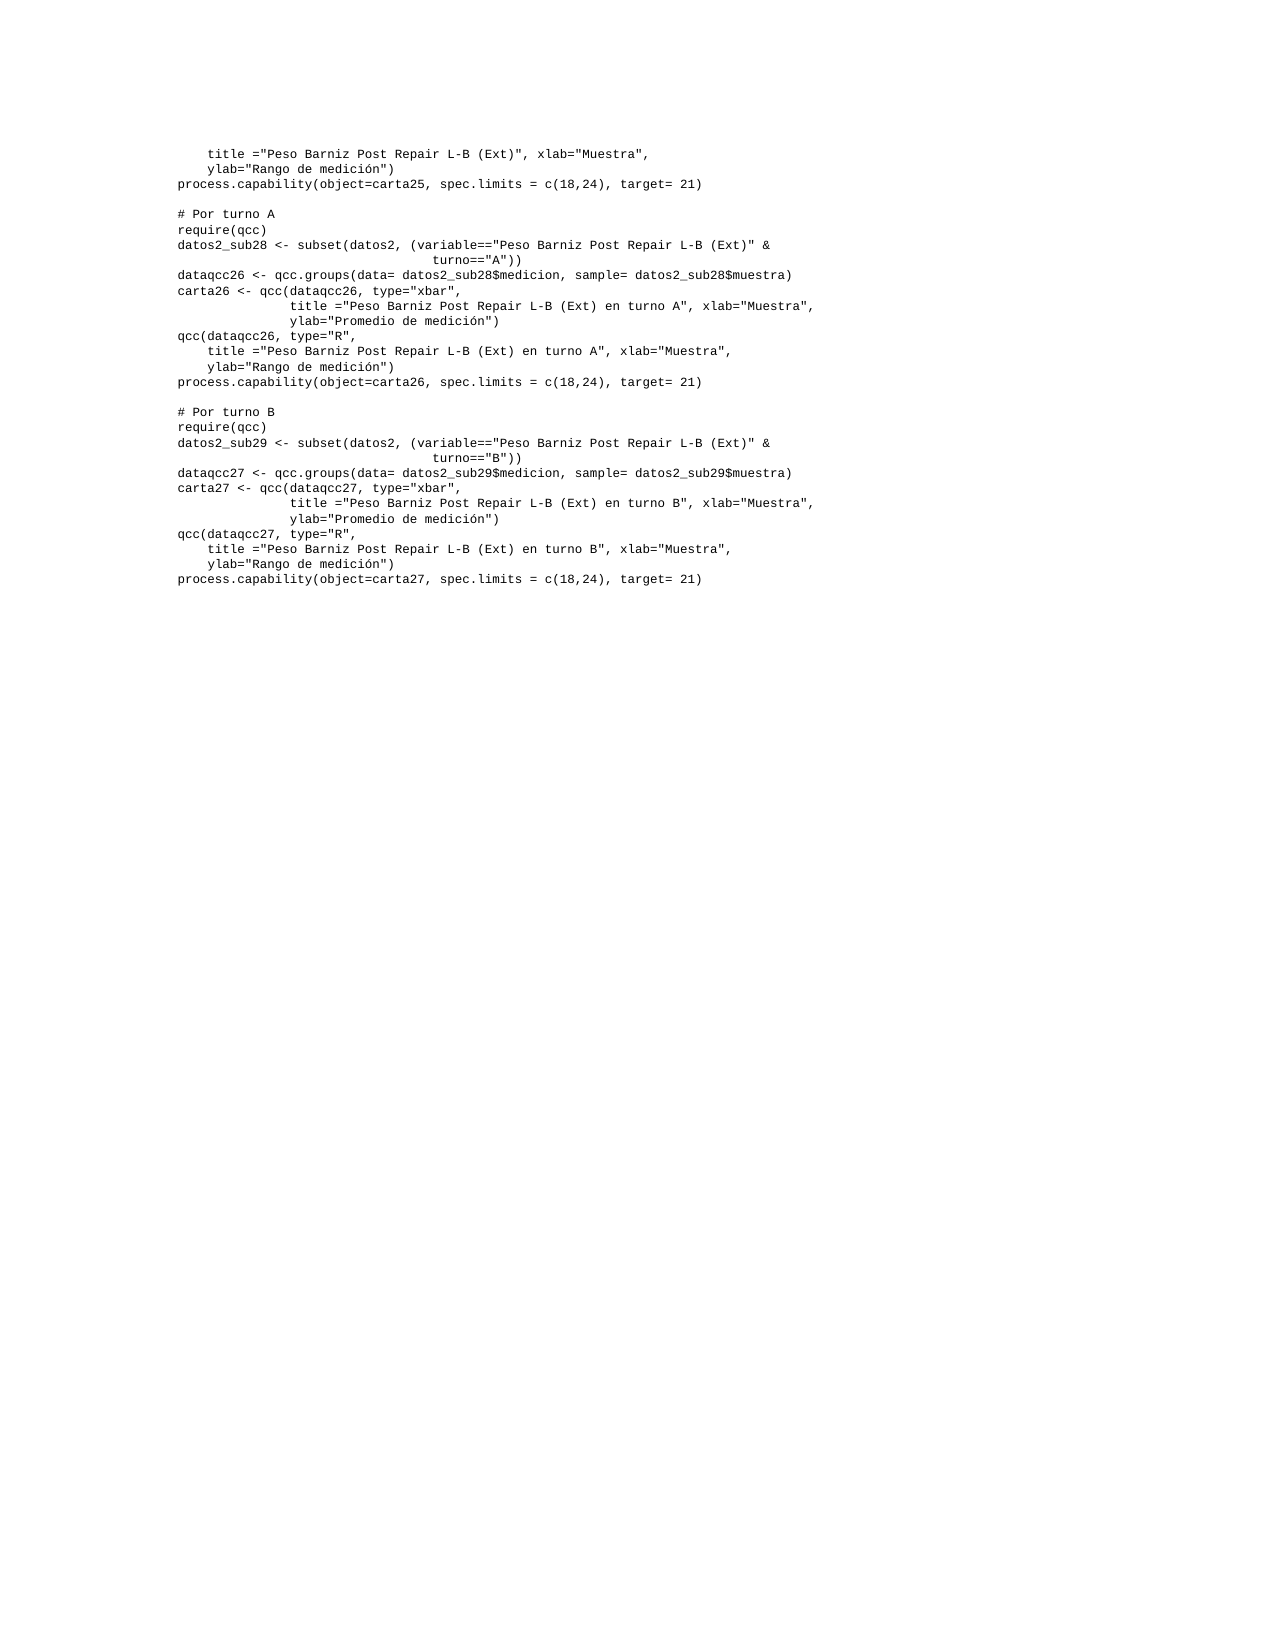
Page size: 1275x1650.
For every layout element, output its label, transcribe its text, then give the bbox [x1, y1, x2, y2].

list turno=="B")) [177, 452, 1098, 466]
list datos2_sub28 <- subset(datos2, (variable=="Peso Barniz Post Repair L-B (Ext)" & [177, 239, 1098, 253]
list ylab="Rango de medición") [177, 163, 1098, 177]
list dataqcc26 <- qcc.groups(data= datos2_sub28$medicion, sample= datos2_sub28$muestra) [177, 269, 1098, 283]
list title ="Peso Barniz Post Repair L-B (Ext) en turno B", xlab="Muestra", [177, 497, 1098, 512]
list qcc(dataqcc26, type="R", [177, 330, 1098, 344]
list ylab="Rango de medición") [177, 361, 1098, 375]
list ylab="Rango de medición") [177, 558, 1098, 572]
list require(qcc) [177, 224, 1098, 238]
list carta27 <- qcc(dataqcc27, type="xbar", [177, 482, 1098, 496]
list # Por turno B [177, 406, 1098, 420]
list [177, 148, 1098, 162]
list title ="Peso Barniz Post Repair L-B (Ext) en turno A", xlab="Muestra", [177, 300, 1098, 314]
list title ="Peso Barniz Post Repair L-B (Ext) en turno A", xlab="Muestra", [177, 345, 1098, 359]
list dataqcc27 <- qcc.groups(data= datos2_sub29$medicion, sample= datos2_sub29$muestra) [177, 467, 1098, 481]
list carta26 <- qcc(dataqcc26, type="xbar", [177, 284, 1098, 299]
list process.capability(object=carta27, spec.limits = c(18,24), target= 21) [177, 573, 1098, 588]
list qcc(dataqcc27, type="R", [177, 528, 1098, 542]
list ylab="Promedio de medición") [177, 315, 1098, 329]
list process.capability(object=carta25, spec.limits = c(18,24), target= 21) [177, 178, 1098, 192]
list datos2_sub29 <- subset(datos2, (variable=="Peso Barniz Post Repair L-B (Ext)" & [177, 437, 1098, 451]
list title ="Peso Barniz Post Repair L-B (Ext) en turno B", xlab="Muestra", [177, 543, 1098, 557]
list process.capability(object=carta26, spec.limits = c(18,24), target= 21) [177, 376, 1098, 390]
list turno=="A")) [177, 254, 1098, 268]
list # Por turno A [177, 208, 1098, 223]
list ylab="Promedio de medición") [177, 513, 1098, 527]
list require(qcc) [177, 421, 1098, 436]
